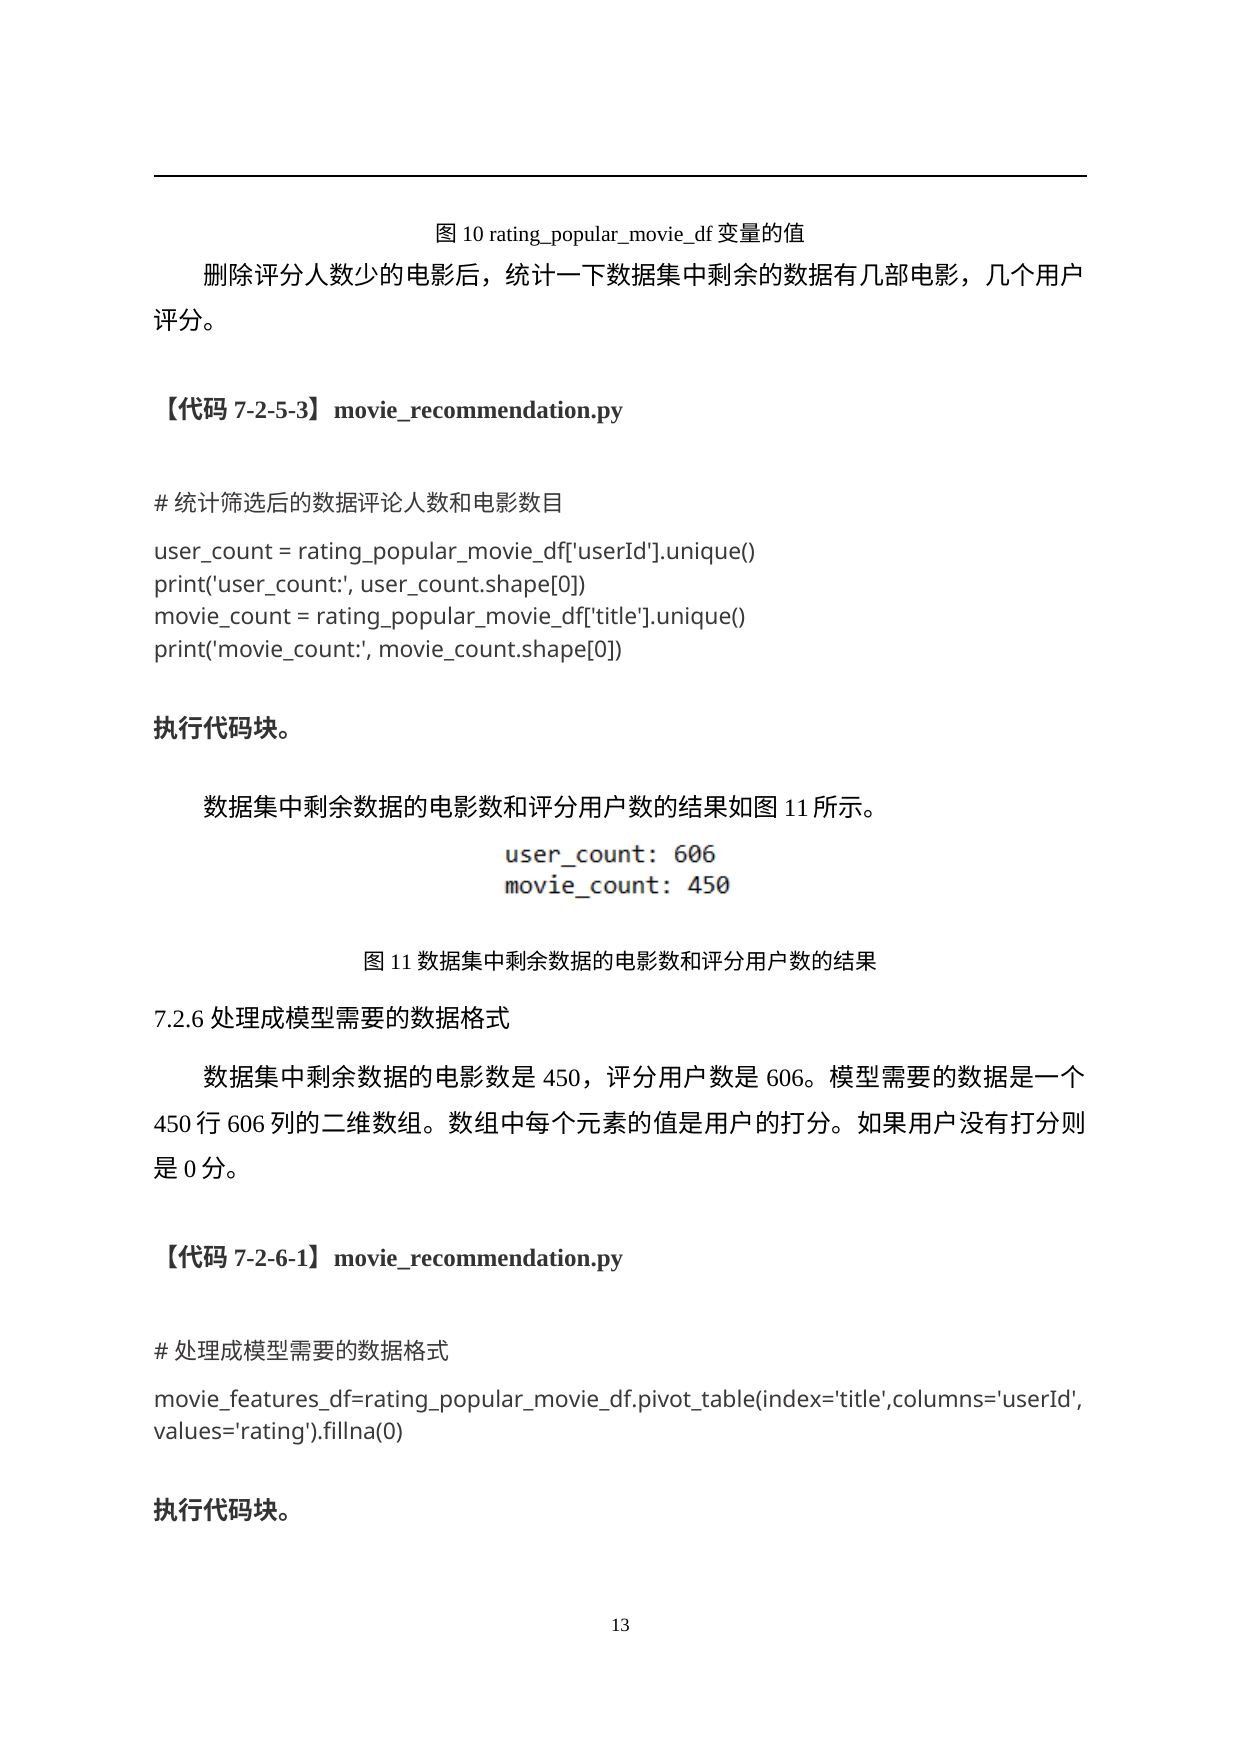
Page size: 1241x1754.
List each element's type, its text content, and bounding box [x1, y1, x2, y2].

text 7.2.6 处理成模型需要的数据格式 [153, 984, 1087, 1049]
text 图11 数据集中剩余数据的电影数和评分用户数的结果 [153, 943, 1087, 976]
text 执行代码块。 [153, 694, 1087, 759]
text print('user_count:', user_count.shape[0]) [153, 567, 1087, 599]
text movie_count = rating_popular_movie_df['title'].unique() [153, 599, 1087, 632]
text print('movie_count:', movie_count.shape[0]) [153, 632, 1087, 664]
text 删除评分人数少的电影后，统计一下数据集中剩余的数据有几部电影，几个用户评分。 [153, 256, 1087, 337]
picture [502, 833, 738, 906]
text 数据集中剩余数据的电影数和评分用户数的结果如图11所示。 [153, 788, 1087, 824]
text 【代码7-2-6-1】movie_recommendation.py [153, 1223, 1087, 1288]
text movie_features_df=rating_popular_movie_df.pivot_table(index='title',columns='userId',values='rating').fillna(0) [153, 1382, 1087, 1447]
text # 处理成模型需要的数据格式 [153, 1317, 1087, 1382]
text # 统计筛选后的数据评论人数和电影数目 [153, 469, 1087, 534]
text 数据集中剩余数据的电影数是450，评分用户数是606。模型需要的数据是一个450行606列的二维数组。数组中每个元素的值是用户的打分。如果用户没有打分则是0分。 [153, 1058, 1087, 1184]
text user_count = rating_popular_movie_df['userId'].unique() [153, 534, 1087, 567]
text 图10 rating_popular_movie_df变量的值 [153, 215, 1087, 248]
text 【代码7-2-5-3】movie_recommendation.py [153, 375, 1087, 440]
text 执行代码块。 [153, 1476, 1087, 1541]
